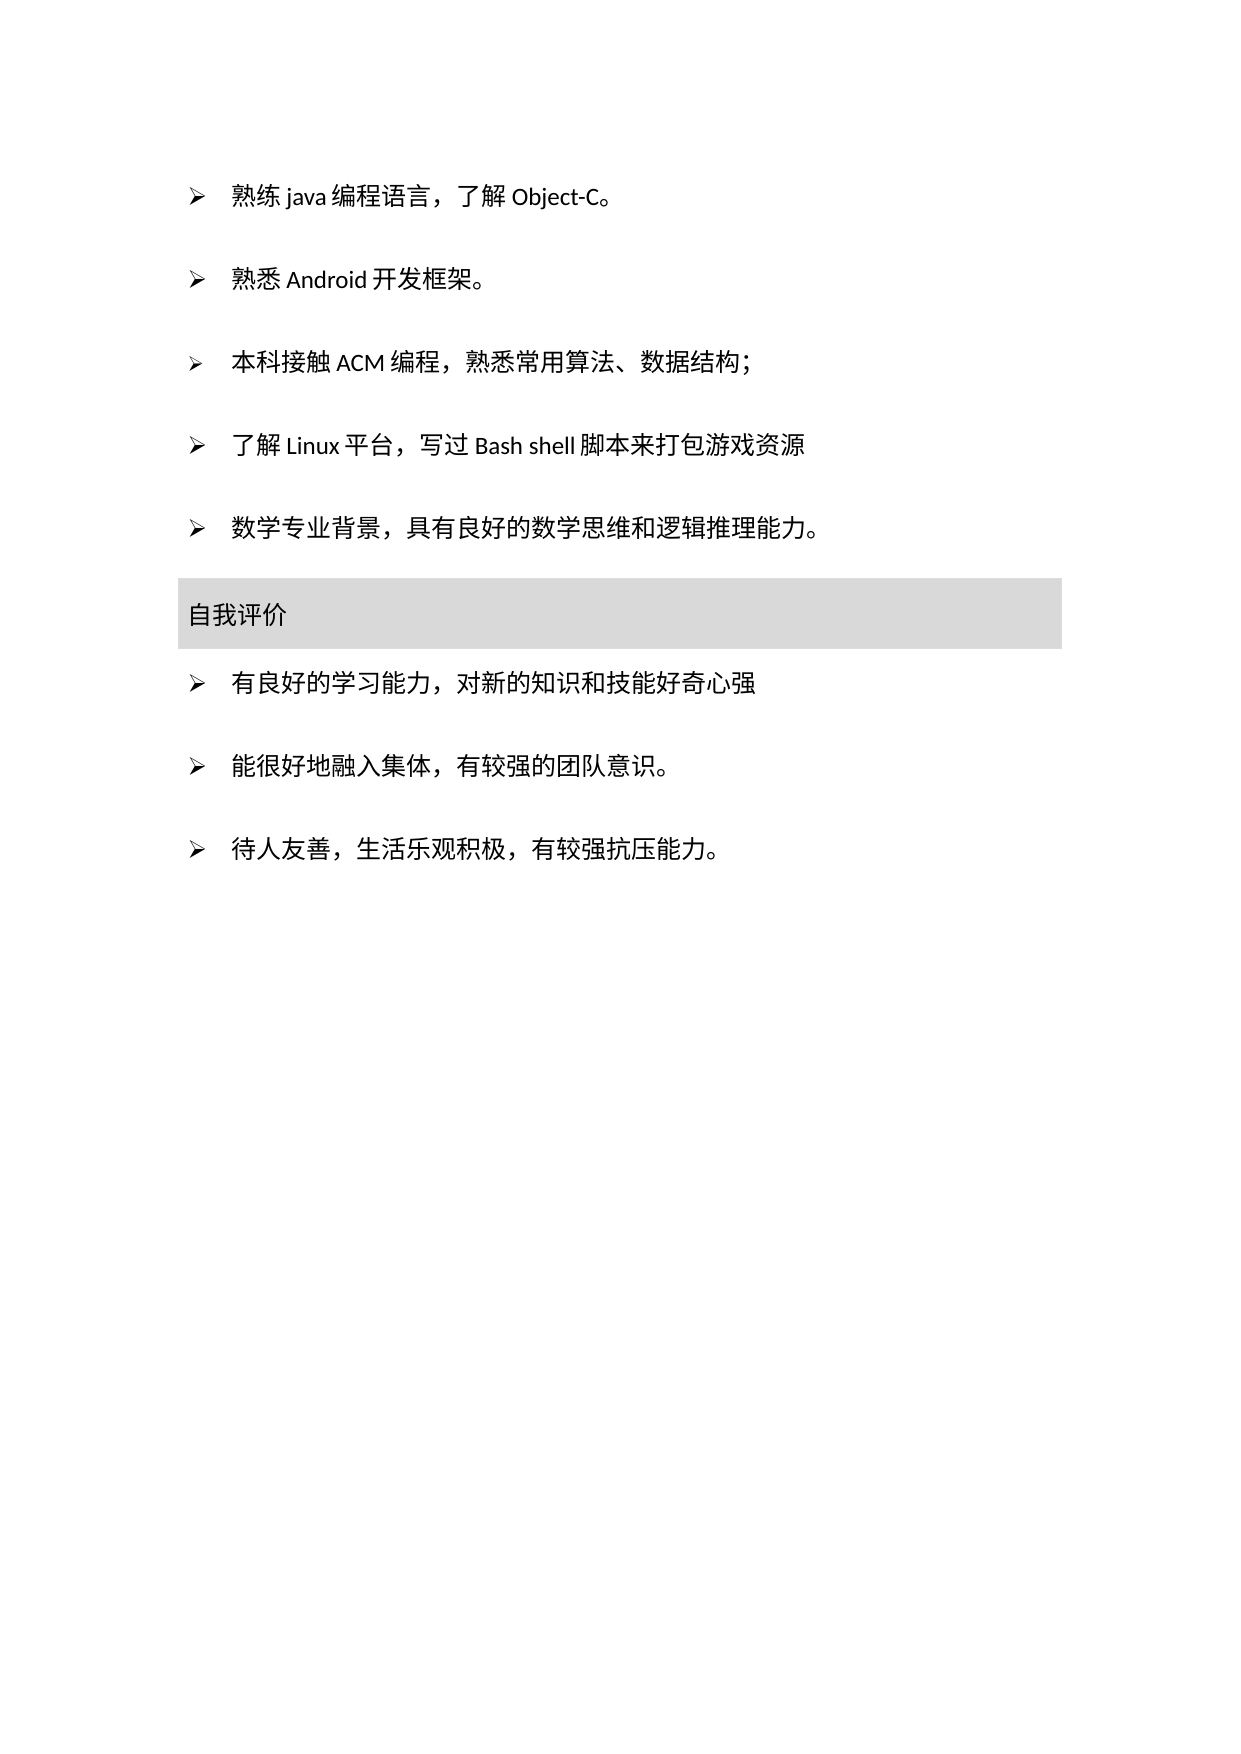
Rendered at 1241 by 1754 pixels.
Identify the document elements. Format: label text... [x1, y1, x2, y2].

list 熟练java编程语言，了解Object-C。 [187, 162, 1053, 227]
list 本科接触ACM编程，熟悉常用算法、数据结构； [187, 328, 1053, 393]
list 待人友善，生活乐观积极，有较强抗压能力。 [187, 815, 1053, 880]
list 数学专业背景，具有良好的数学思维和逻辑推理能力。 [187, 494, 1053, 559]
list 有良好的学习能力，对新的知识和技能好奇心强 [187, 649, 1053, 714]
list 了解Linux平台，写过Bash shell脚本来打包游戏资源 [187, 411, 1053, 476]
list 熟悉Android开发框架。 [187, 245, 1053, 310]
list 能很好地融入集体，有较强的团队意识。 [187, 732, 1053, 797]
text 自我评价 [179, 579, 1061, 648]
